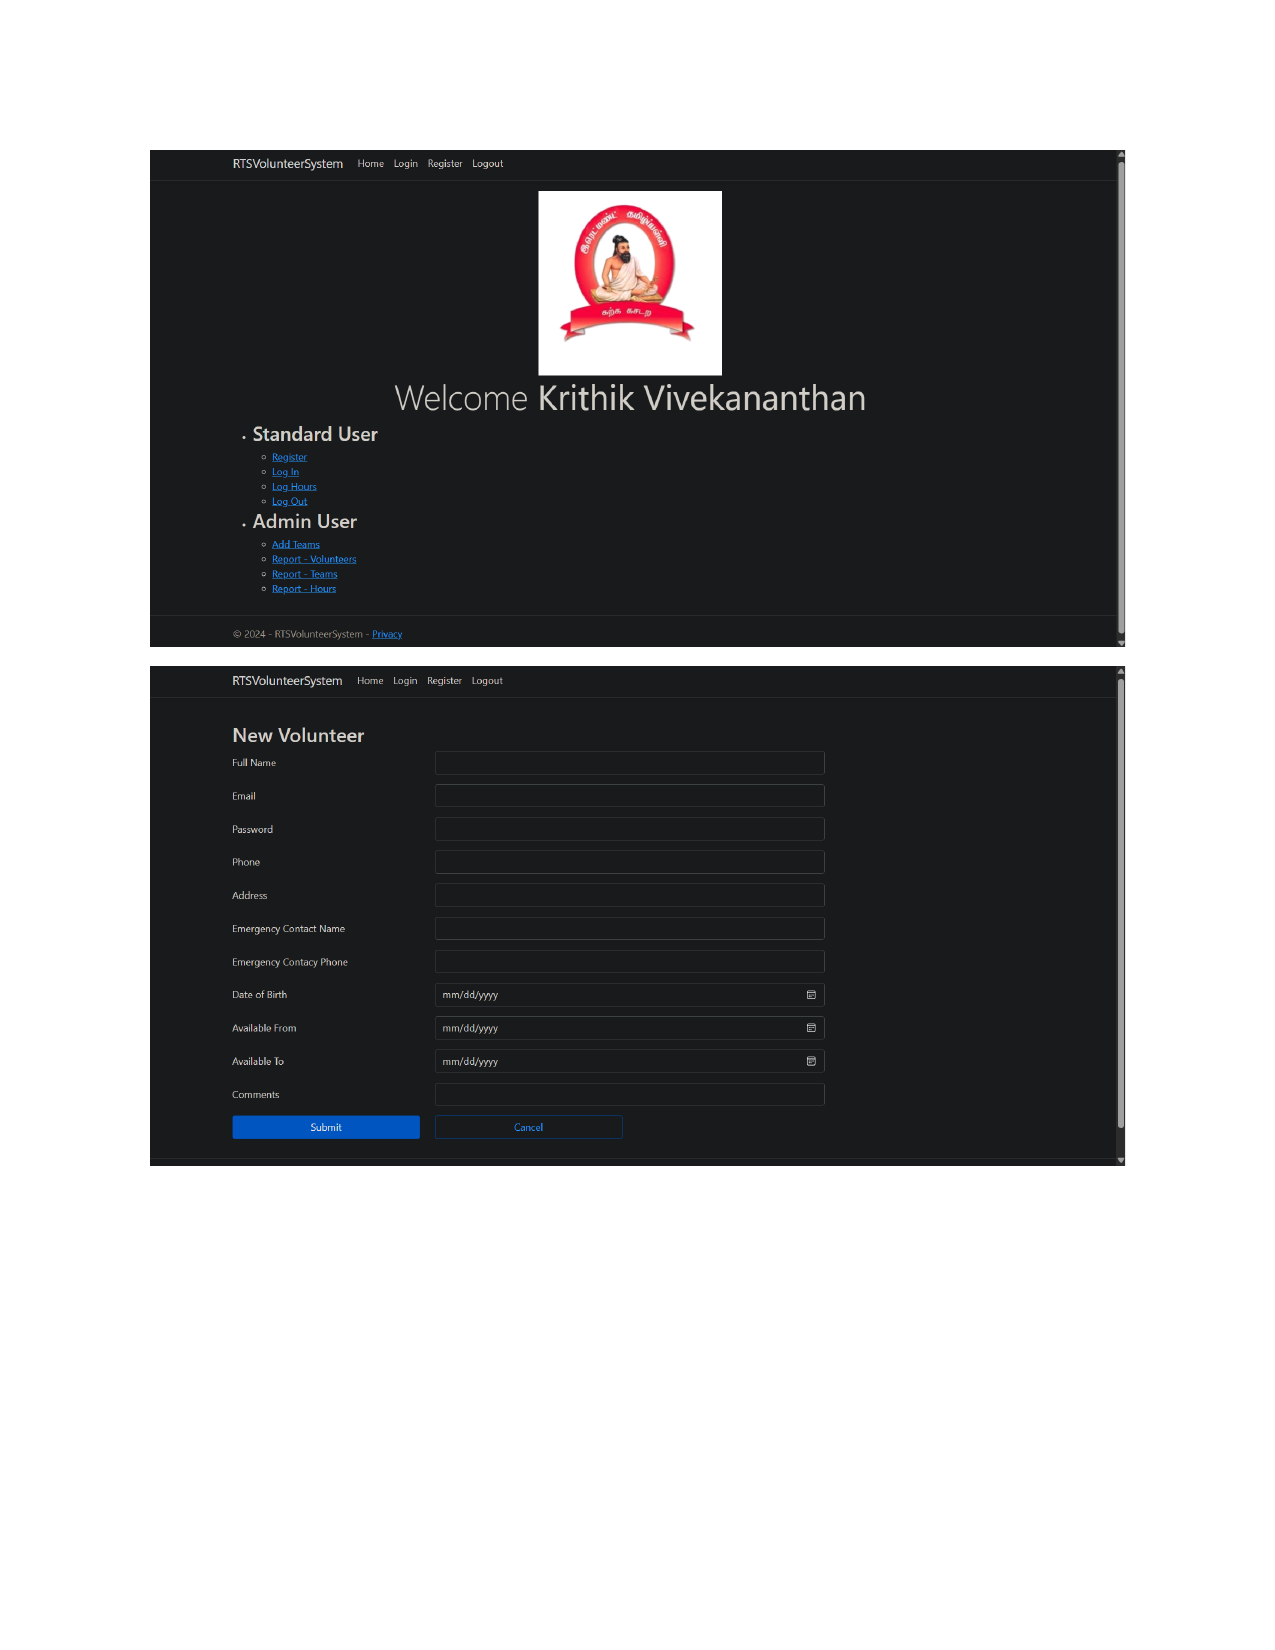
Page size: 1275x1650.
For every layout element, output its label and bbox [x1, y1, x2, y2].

picture [150, 150, 1125, 647]
picture [150, 666, 1125, 1166]
